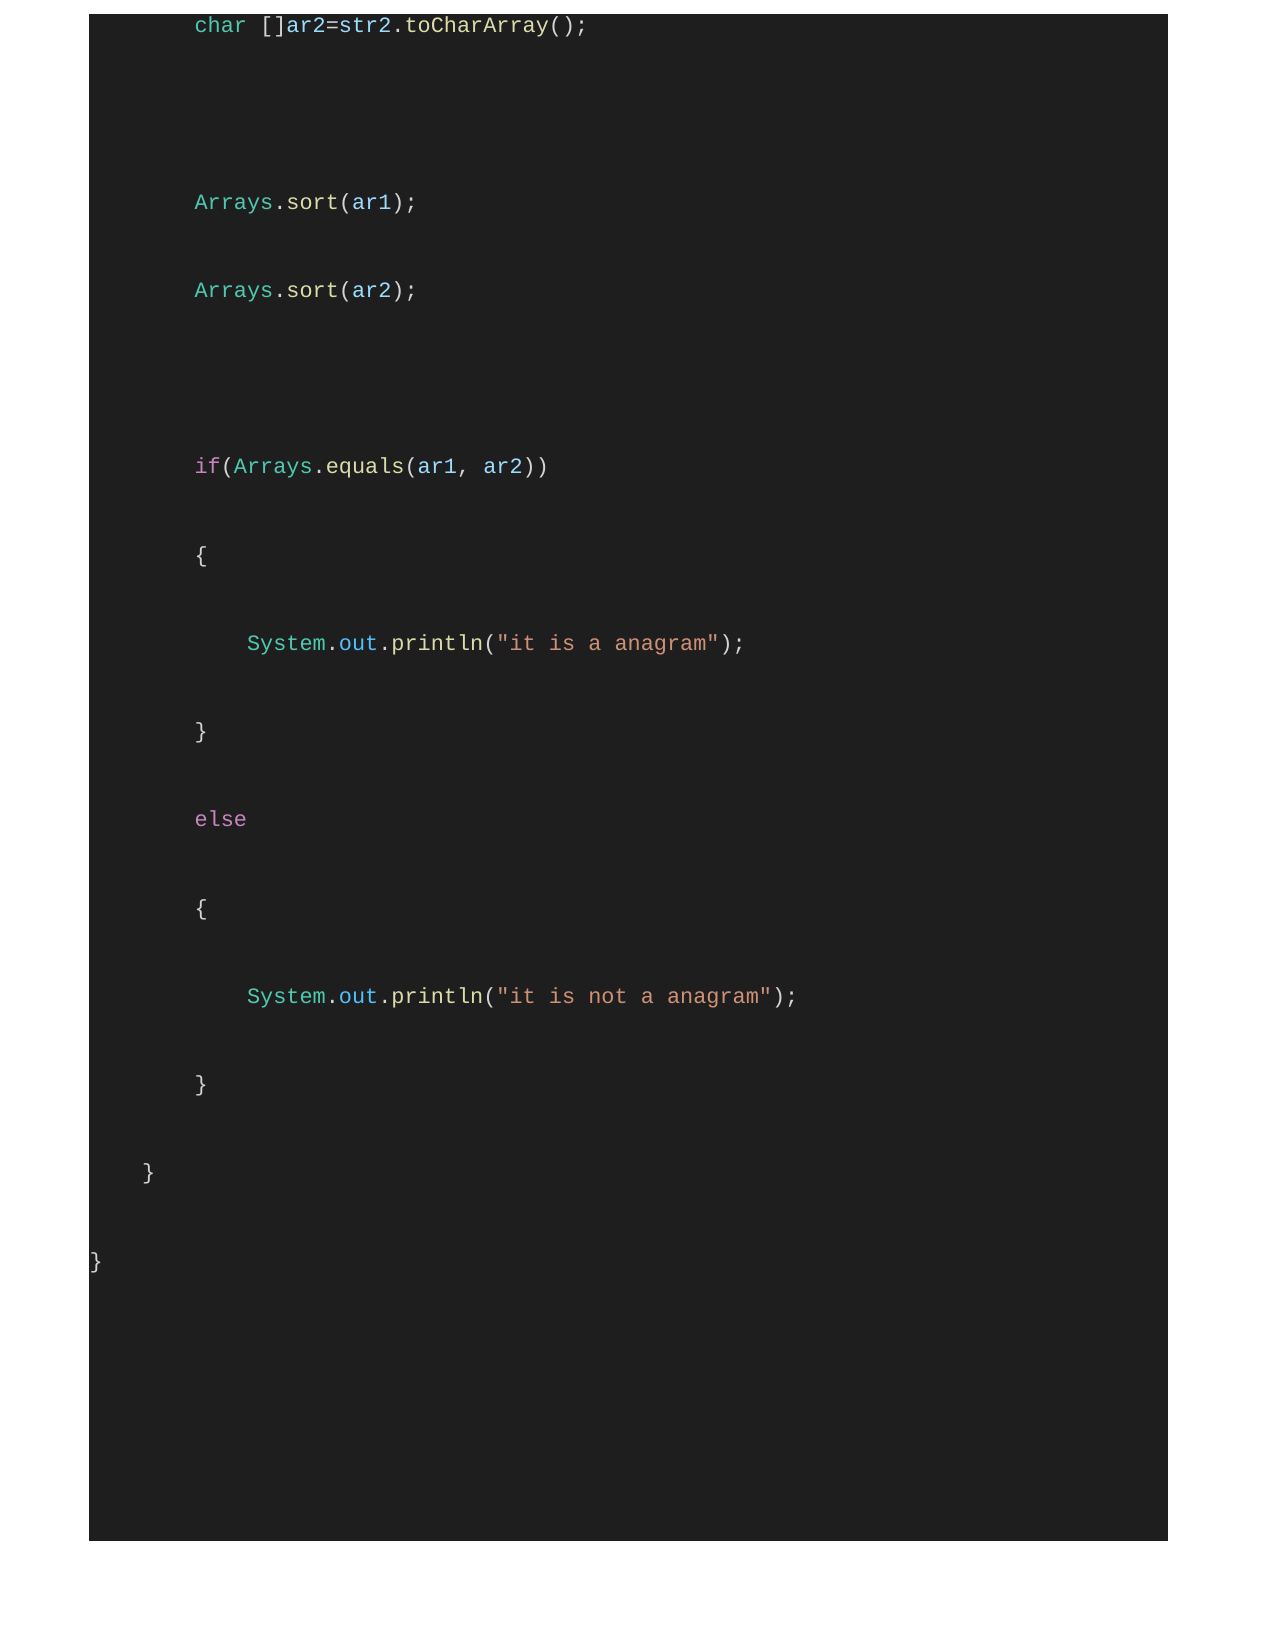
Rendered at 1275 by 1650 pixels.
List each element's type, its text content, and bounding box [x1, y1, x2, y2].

text Arrays.sort(ar2); [89, 279, 1168, 304]
text } [89, 720, 1168, 745]
text } [89, 1250, 1168, 1274]
text Arrays.sort(ar1); [89, 191, 1168, 216]
text { [89, 544, 1168, 569]
text System.out.println("it is a anagram"); [89, 632, 1168, 657]
text { [89, 897, 1168, 922]
text } [89, 1073, 1168, 1098]
text } [89, 1162, 1168, 1186]
text else [89, 809, 1168, 833]
text System.out.println("it is not a anagram"); [89, 985, 1168, 1010]
text if(Arrays.equals(ar1, ar2)) [89, 456, 1168, 481]
text char []ar2=str2.toCharArray(); [89, 14, 1168, 39]
